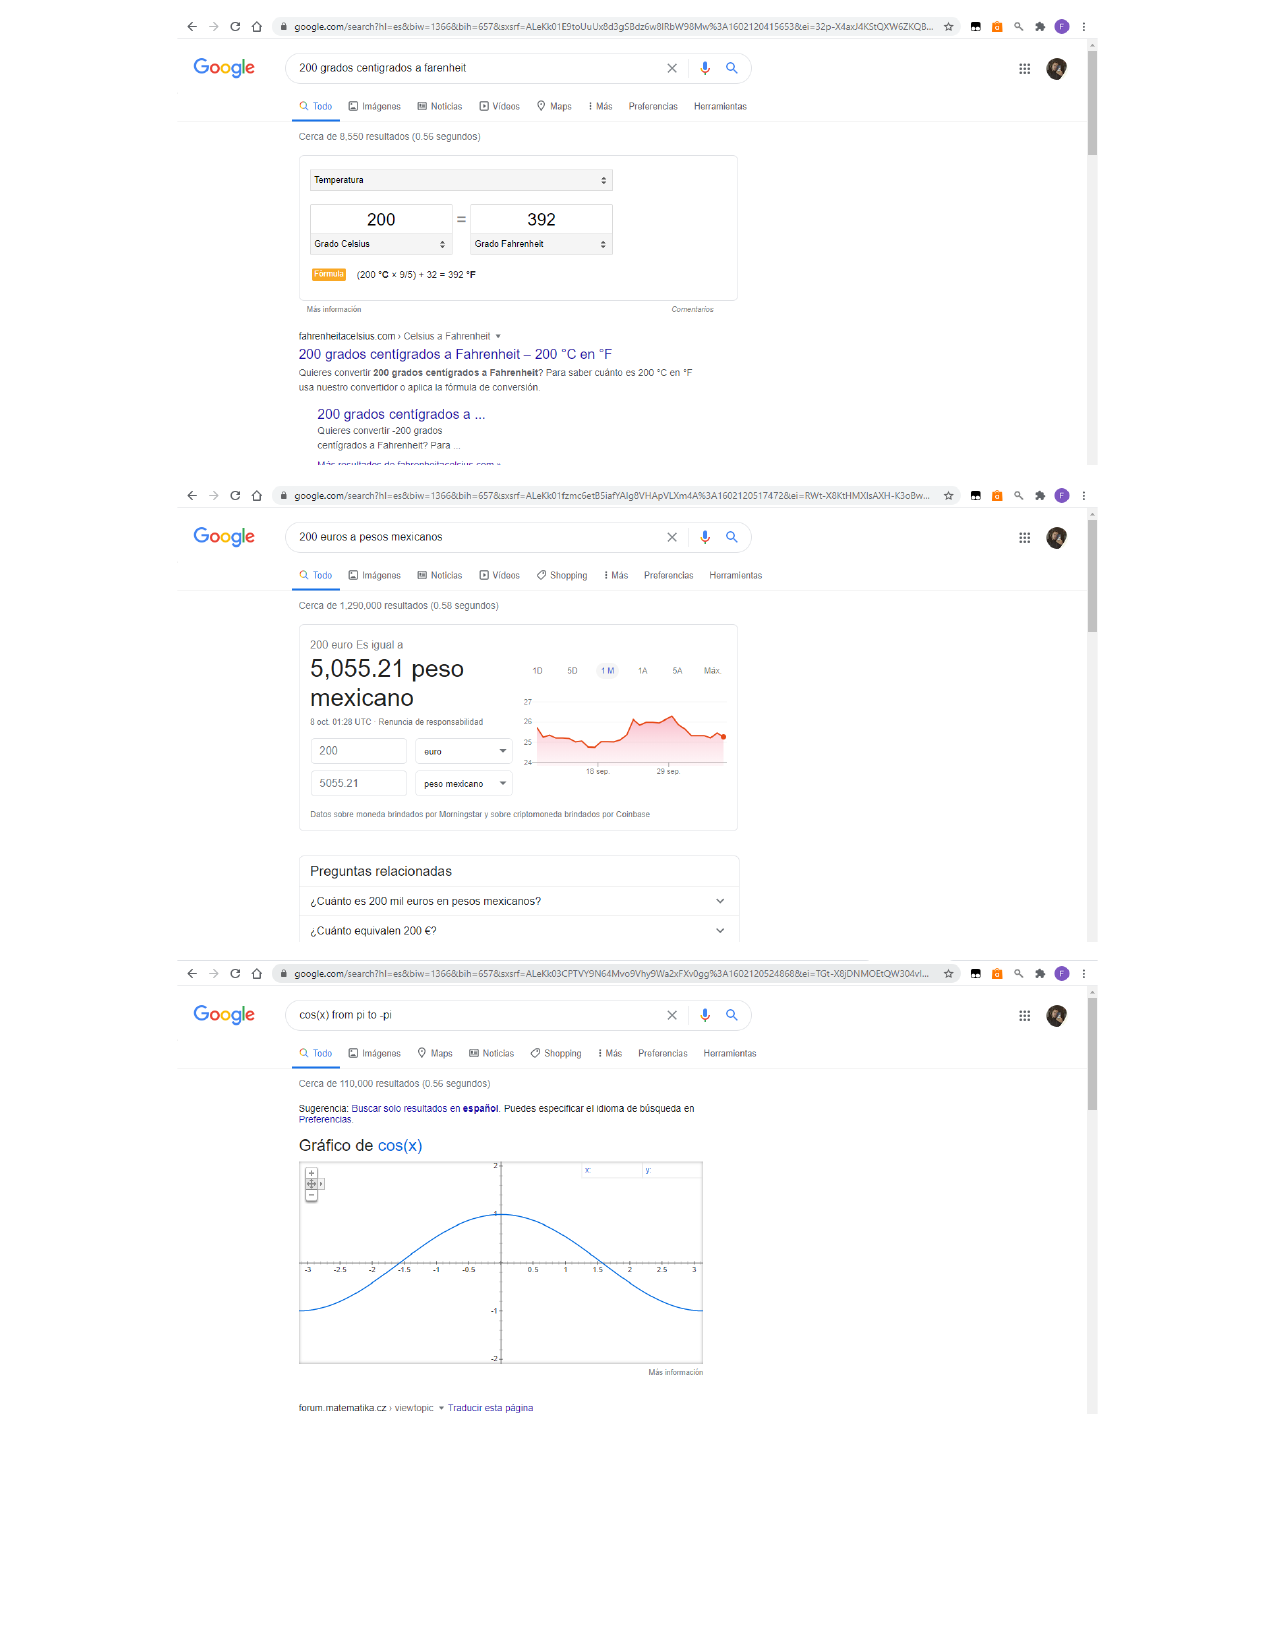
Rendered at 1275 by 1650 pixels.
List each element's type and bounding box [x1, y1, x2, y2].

picture [177, 483, 1098, 942]
picture [177, 960, 1098, 1414]
picture [177, 14, 1098, 465]
